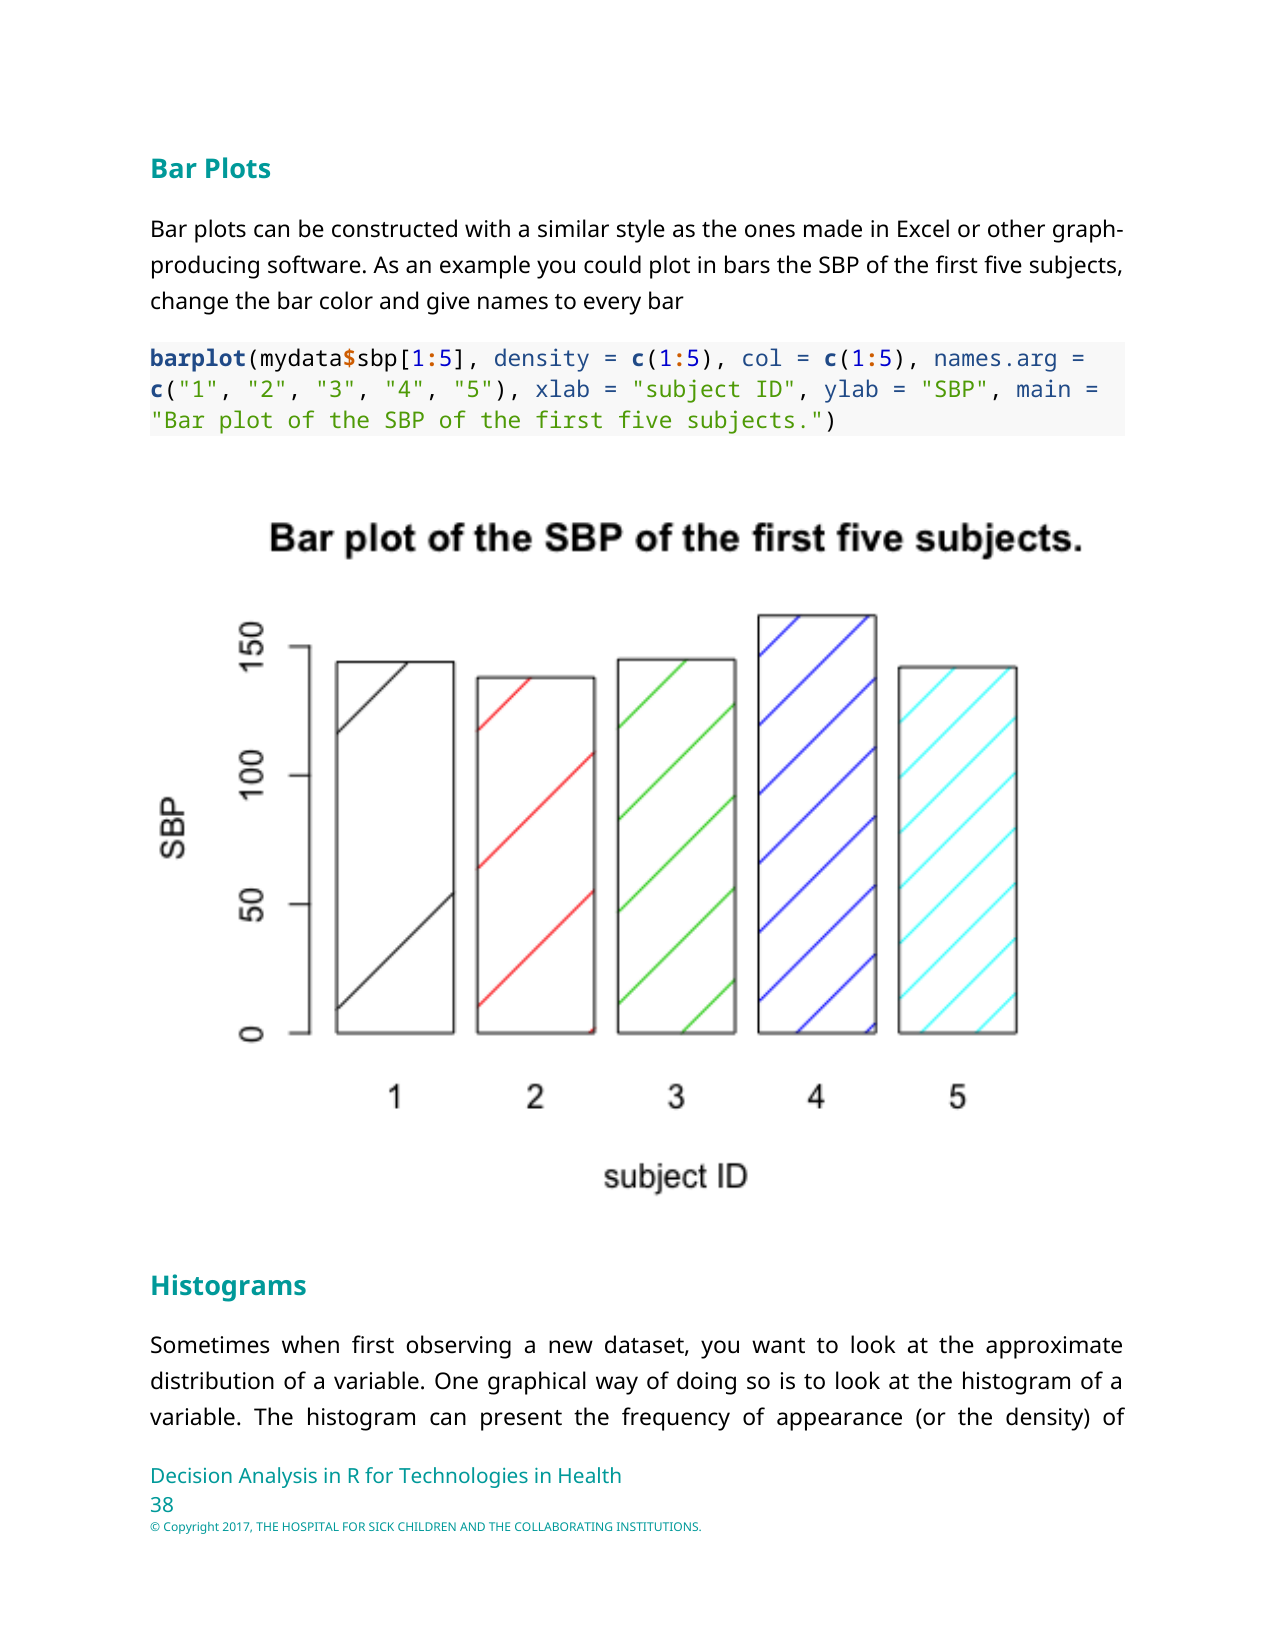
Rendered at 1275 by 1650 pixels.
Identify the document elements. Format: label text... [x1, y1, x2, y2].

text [150, 1329, 1125, 1432]
picture [150, 456, 1125, 1237]
subtitle Histograms [150, 1266, 1125, 1303]
text barplot(mydata$sbp[1:5], density = c(1:5), col = c(1:5), names.arg = c("1", "2", "3", "4", "5"), xlab = "subject ID", ylab = "SBP", main = "Bar plot of the SBP of the first five subjects.") [837, 342, 1125, 436]
text Bar plots can be constructed with a similar style as the ones made in Excel or other graph-producing software. As an example you could plot in bars the SBP of the first five subjects, change the bar color and give names to every bar [150, 213, 1125, 316]
subtitle Bar Plots [150, 150, 1125, 187]
